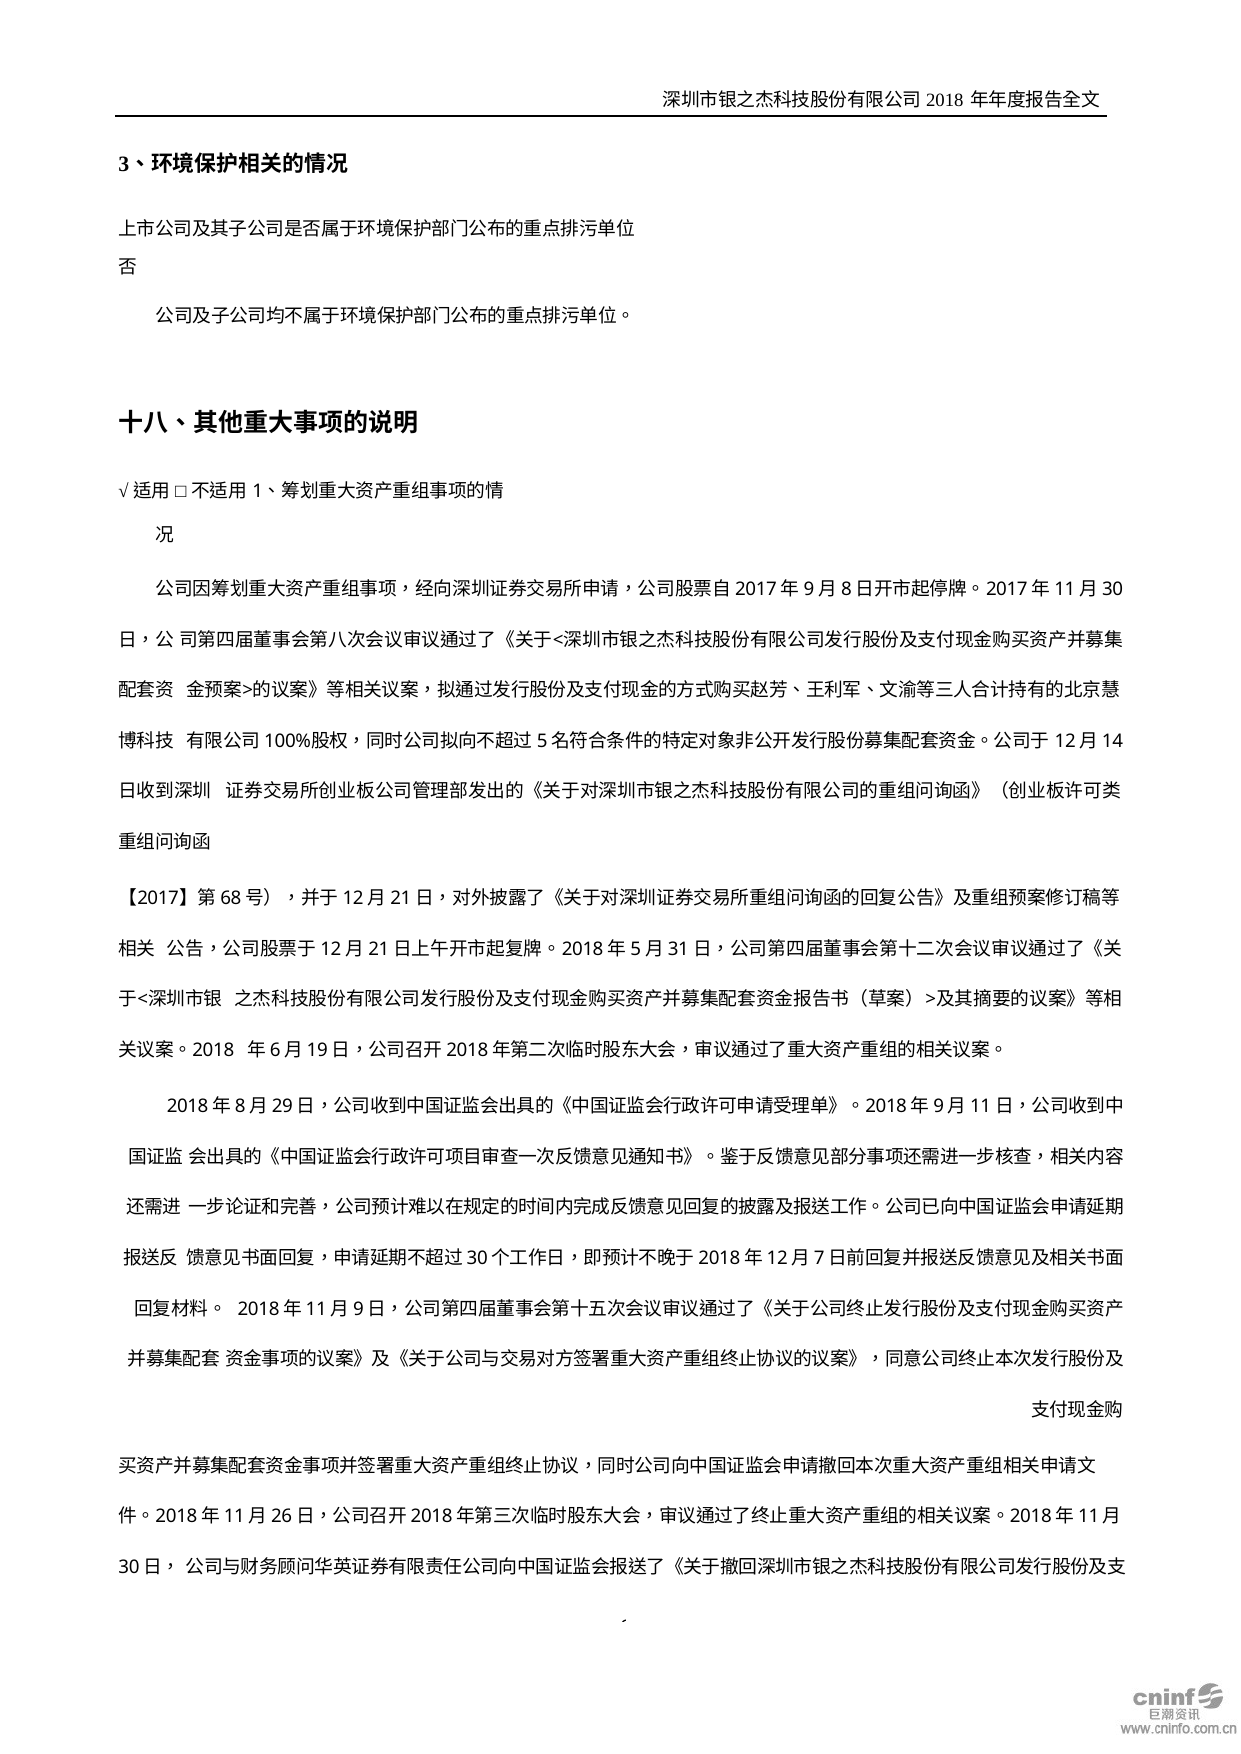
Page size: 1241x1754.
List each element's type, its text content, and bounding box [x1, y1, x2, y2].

text 【2017】第68号），并于12月21日，对外披露了《关于对深圳证券交易所重组问询函的回复公告》及重组预案修订稿等相关 公告，公司股票于12月21日上午开市起复牌。2018年5月31日，公司第四届董事会第十二次会议审议通过了《关于<深圳市银 之杰科技股份有限公司发行股份及支付现金购买资产并募集配套资金报告书（草案）>及其摘要的议案》等相关议案。2018 年6月19日，公司召开2018年第二次临时股东大会，审议通过了重大资产重组的相关议案。 [118, 884, 1123, 1062]
text √ 适用 □ 不适用 1、筹划重大资产重组事项的情况 [118, 477, 518, 547]
picture [1115, 1680, 1240, 1737]
subtitle 十八、其他重大事项的说明 [118, 404, 1130, 438]
text 公司因筹划重大资产重组事项，经向深圳证券交易所申请，公司股票自2017年9月8日开市起停牌。2017年11月30日，公 司第四届董事会第八次会议审议通过了《关于<深圳市银之杰科技股份有限公司发行股份及支付现金购买资产并募集配套资 金预案>的议案》等相关议案，拟通过发行股份及支付现金的方式购买赵芳、王利军、文渝等三人合计持有的北京慧博科技 有限公司100%股权，同时公司拟向不超过5名符合条件的特定对象非公开发行股份募集配套资金。公司于12月14日收到深圳 证券交易所创业板公司管理部发出的《关于对深圳市银之杰科技股份有限公司的重组问询函》（创业板许可类重组问询函 [118, 576, 1123, 854]
text 上市公司及其子公司是否属于环境保护部门公布的重点排污单位 否 [118, 216, 651, 279]
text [118, 1452, 1130, 1579]
text 公司及子公司均不属于环境保护部门公布的重点排污单位。 [156, 302, 1130, 327]
text 2018年8月29日，公司收到中国证监会出具的《中国证监会行政许可申请受理单》。2018年9月11日，公司收到中国证监 会出具的《中国证监会行政许可项目审查一次反馈意见通知书》。鉴于反馈意见部分事项还需进一步核查，相关内容还需进 一步论证和完善，公司预计难以在规定的时间内完成反馈意见回复的披露及报送工作。公司已向中国证监会申请延期报送反 馈意见书面回复，申请延期不超过30个工作日，即预计不晚于2018年12月7日前回复并报送反馈意见及相关书面回复材料。 2018年11月9日，公司第四届董事会第十五次会议审议通过了《关于公司终止发行股份及支付现金购买资产并募集配套 资金事项的议案》及《关于公司与交易对方签署重大资产重组终止协议的议案》，同意公司终止本次发行股份及支付现金购 [118, 1093, 1123, 1421]
subtitle 3、环境保护相关的情况 [118, 148, 1130, 178]
